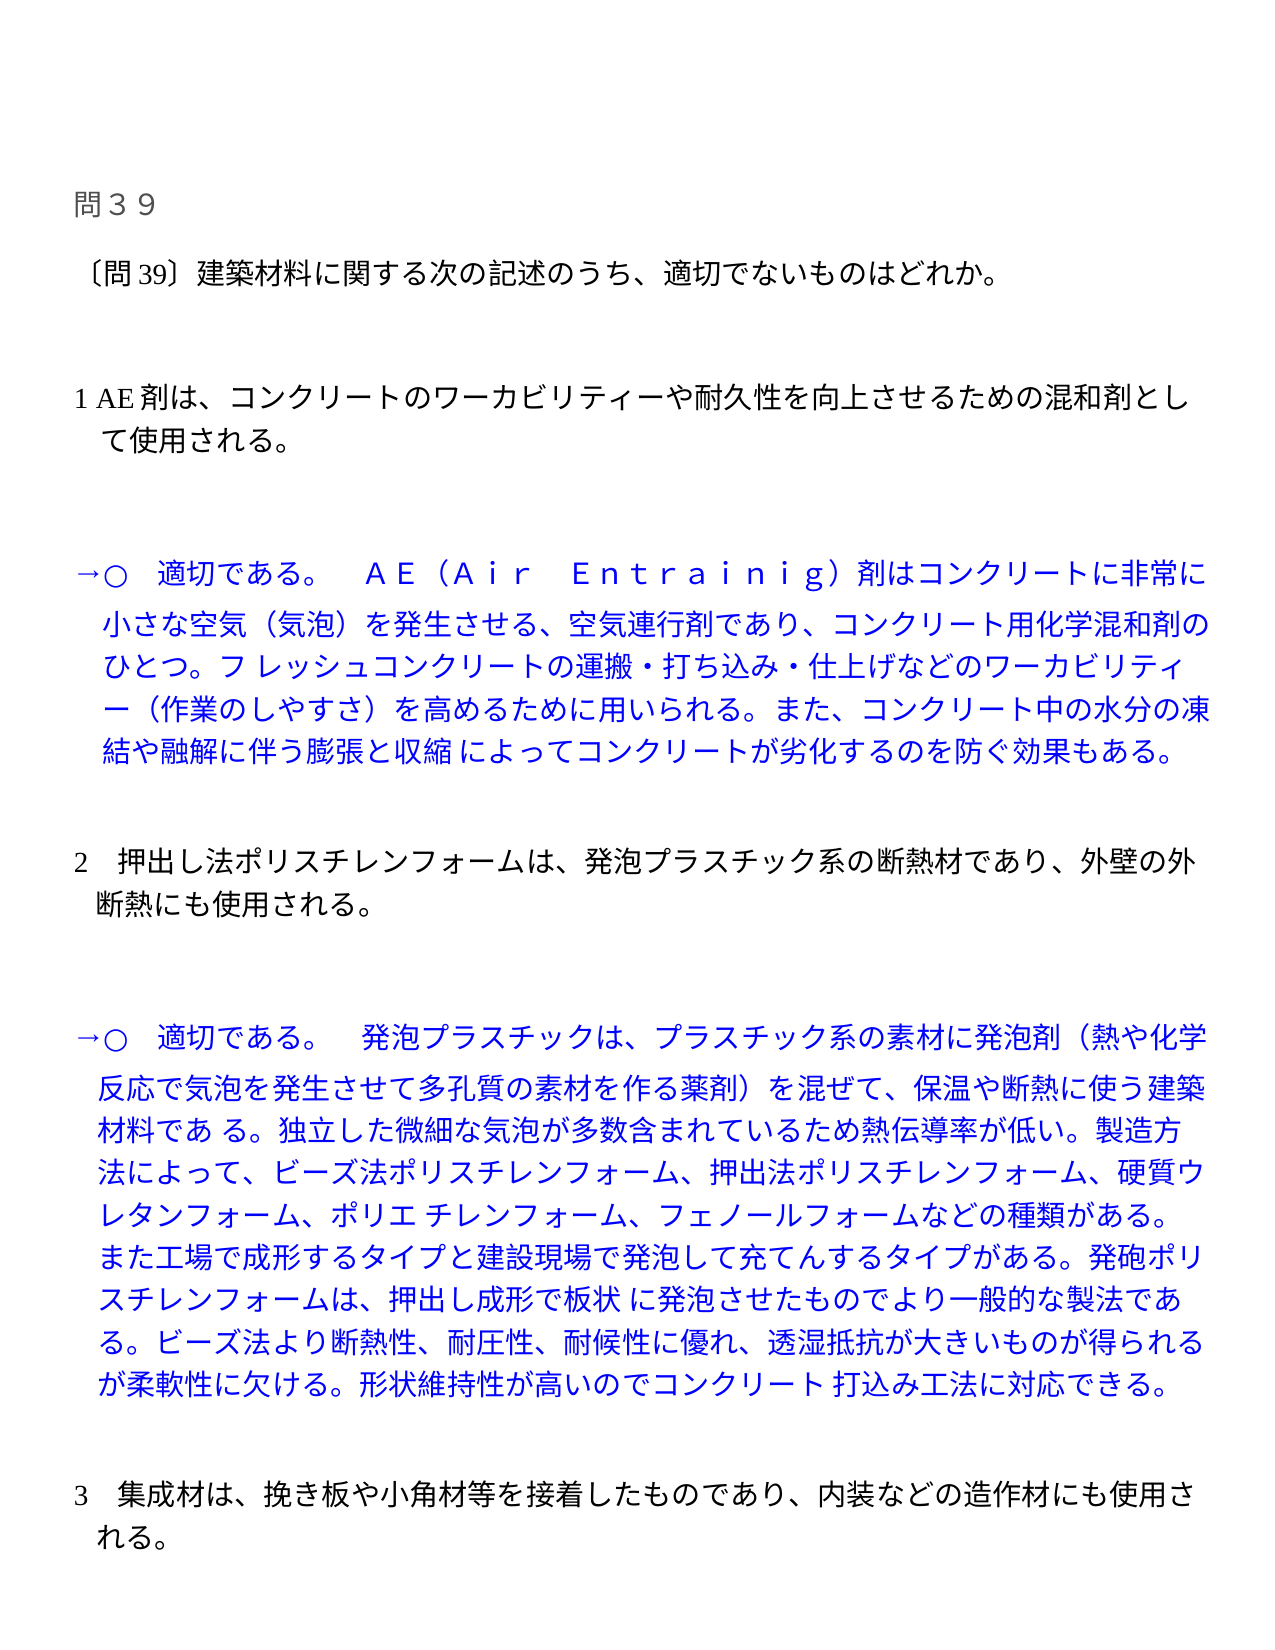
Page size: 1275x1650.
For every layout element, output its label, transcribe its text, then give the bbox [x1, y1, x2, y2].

text 1 AE剤は、コンクリートのワーカビリティーや耐久性を向上させるための混和剤として使用される。 [74, 375, 1211, 459]
text 2 押出し法ポリスチレンフォームは、発泡プラスチック系の断熱材であり、外壁の外断熱にも使用される。 [74, 839, 1211, 923]
text 問３９ [59, 182, 1211, 224]
text 〔問39〕建築材料に関する次の記述のうち、適切でないものはどれか。 [74, 250, 1211, 293]
text →○ 適切である。 ＡＥ（Ａｉｒ Ｅｎｔｒａｉｎｉｇ）剤はコンクリートに非常に小さな空気（気泡）を発生させる、空気連行剤であり、コンクリート用化学混和剤のひとつ。フ レッシュコンクリートの運搬・打ち込み・仕上げなどのワーカビリティー（作業のしやすさ）を高めるために用いられる。また、コンクリート中の水分の凍結や融解に伴う膨張と収縮 によってコンクリートが劣化するのを防ぐ効果もある。 [74, 542, 1211, 771]
text →○ 適切である。 発泡プラスチックは、プラスチック系の素材に発泡剤（熱や化学反応で気泡を発生させて多孔質の素材を作る薬剤）を混ぜて、保温や断熱に使う建築材料であ る。独立した微細な気泡が多数含まれているため熱伝導率が低い。製造方法によって、ビーズ法ポリスチレンフォーム、押出法ポリスチレンフォーム、硬質ウレタンフォーム、ポリエ チレンフォーム、フェノールフォームなどの種類がある。また工場で成形するタイプと建設現場で発泡して充てんするタイプがある。発砲ポリスチレンフォームは、押出し成形で板状 に発泡させたものでより一般的な製法である。ビーズ法より断熱性、耐圧性、耐候性に優れ、透湿抵抗が大きいものが得られるが柔軟性に欠ける。形状維持性が高いのでコンクリート 打込み工法に対応できる。 [74, 1006, 1211, 1404]
text 3 集成材は、挽き板や小角材等を接着したものであり、内装などの造作材にも使用される。 [74, 1472, 1211, 1557]
